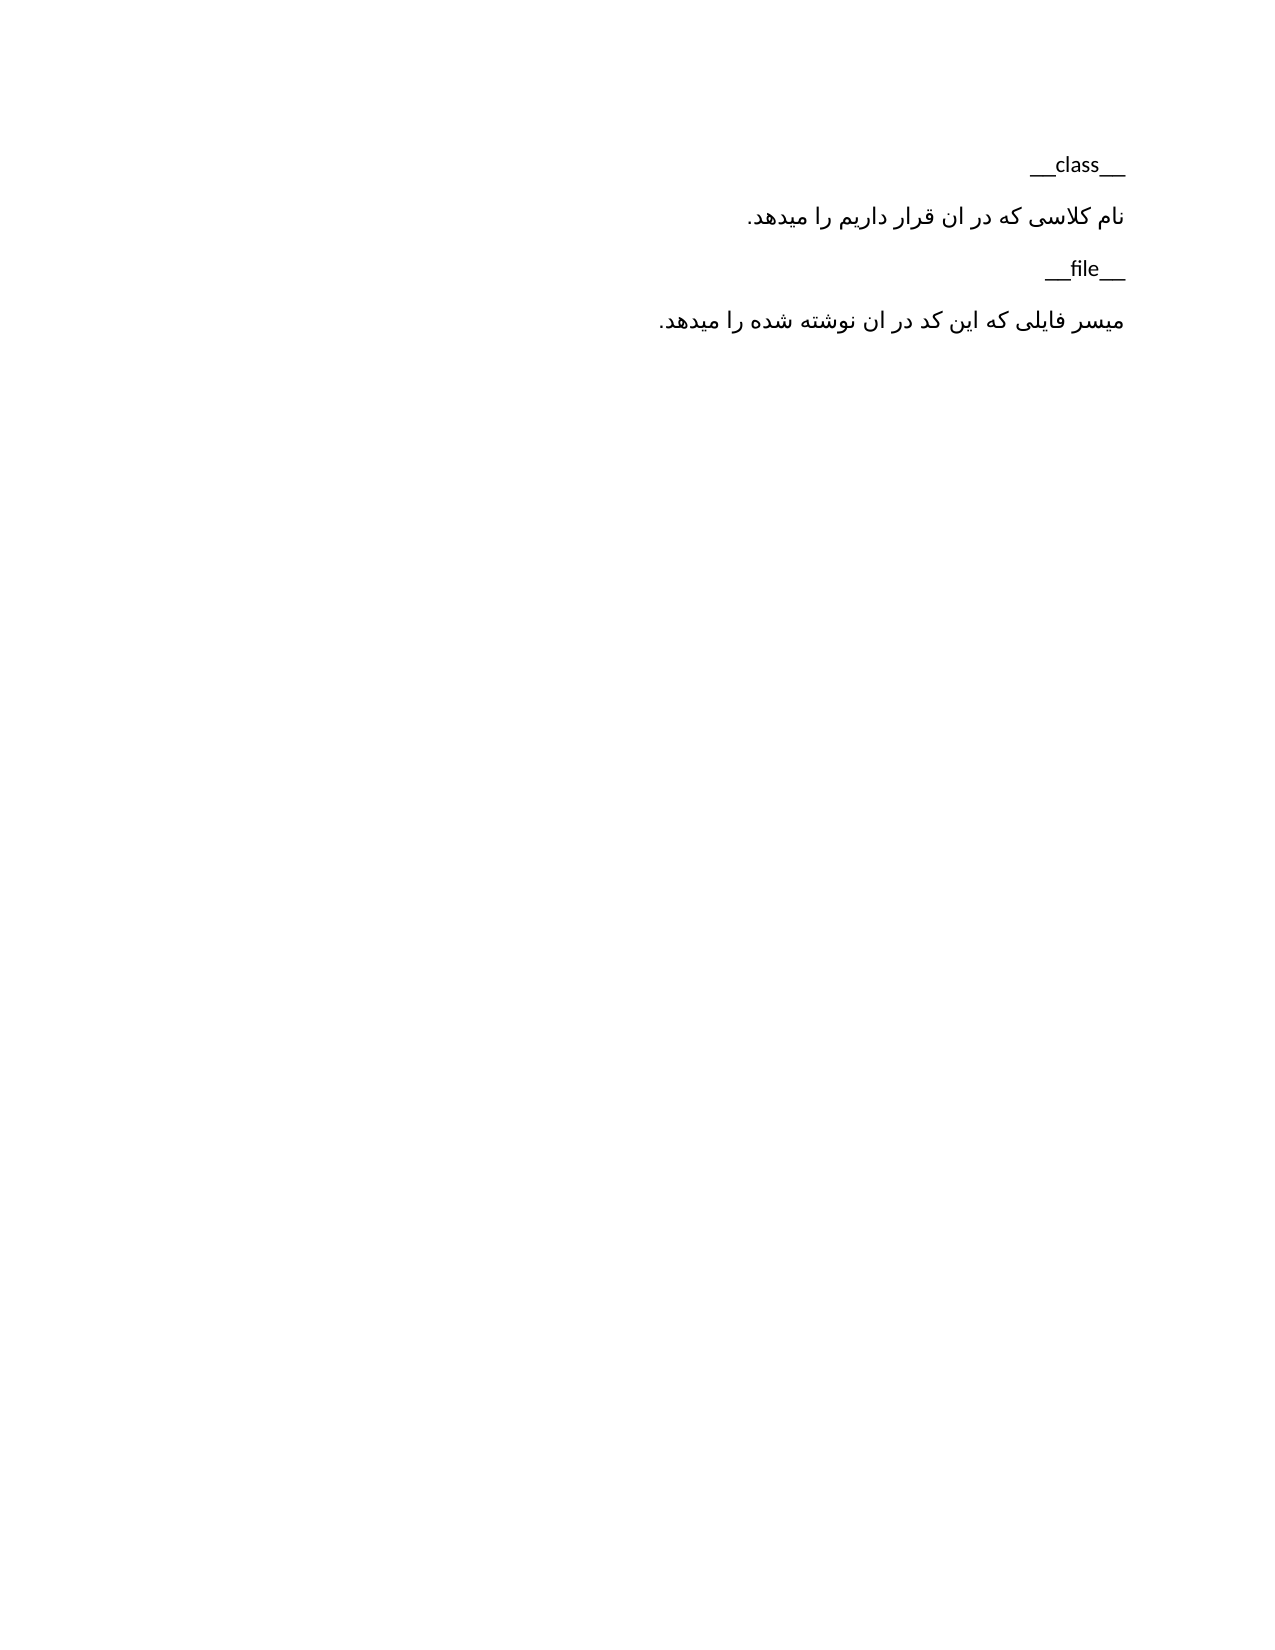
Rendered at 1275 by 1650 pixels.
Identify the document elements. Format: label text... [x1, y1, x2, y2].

text __class__ [150, 150, 1125, 178]
text نام کلاسی که در ان قرار داریم را میدهد. [150, 203, 1125, 229]
text میسر فایلی که این کد در ان نوشته شده را میدهد. [150, 307, 1125, 333]
text __file__ [150, 254, 1125, 282]
